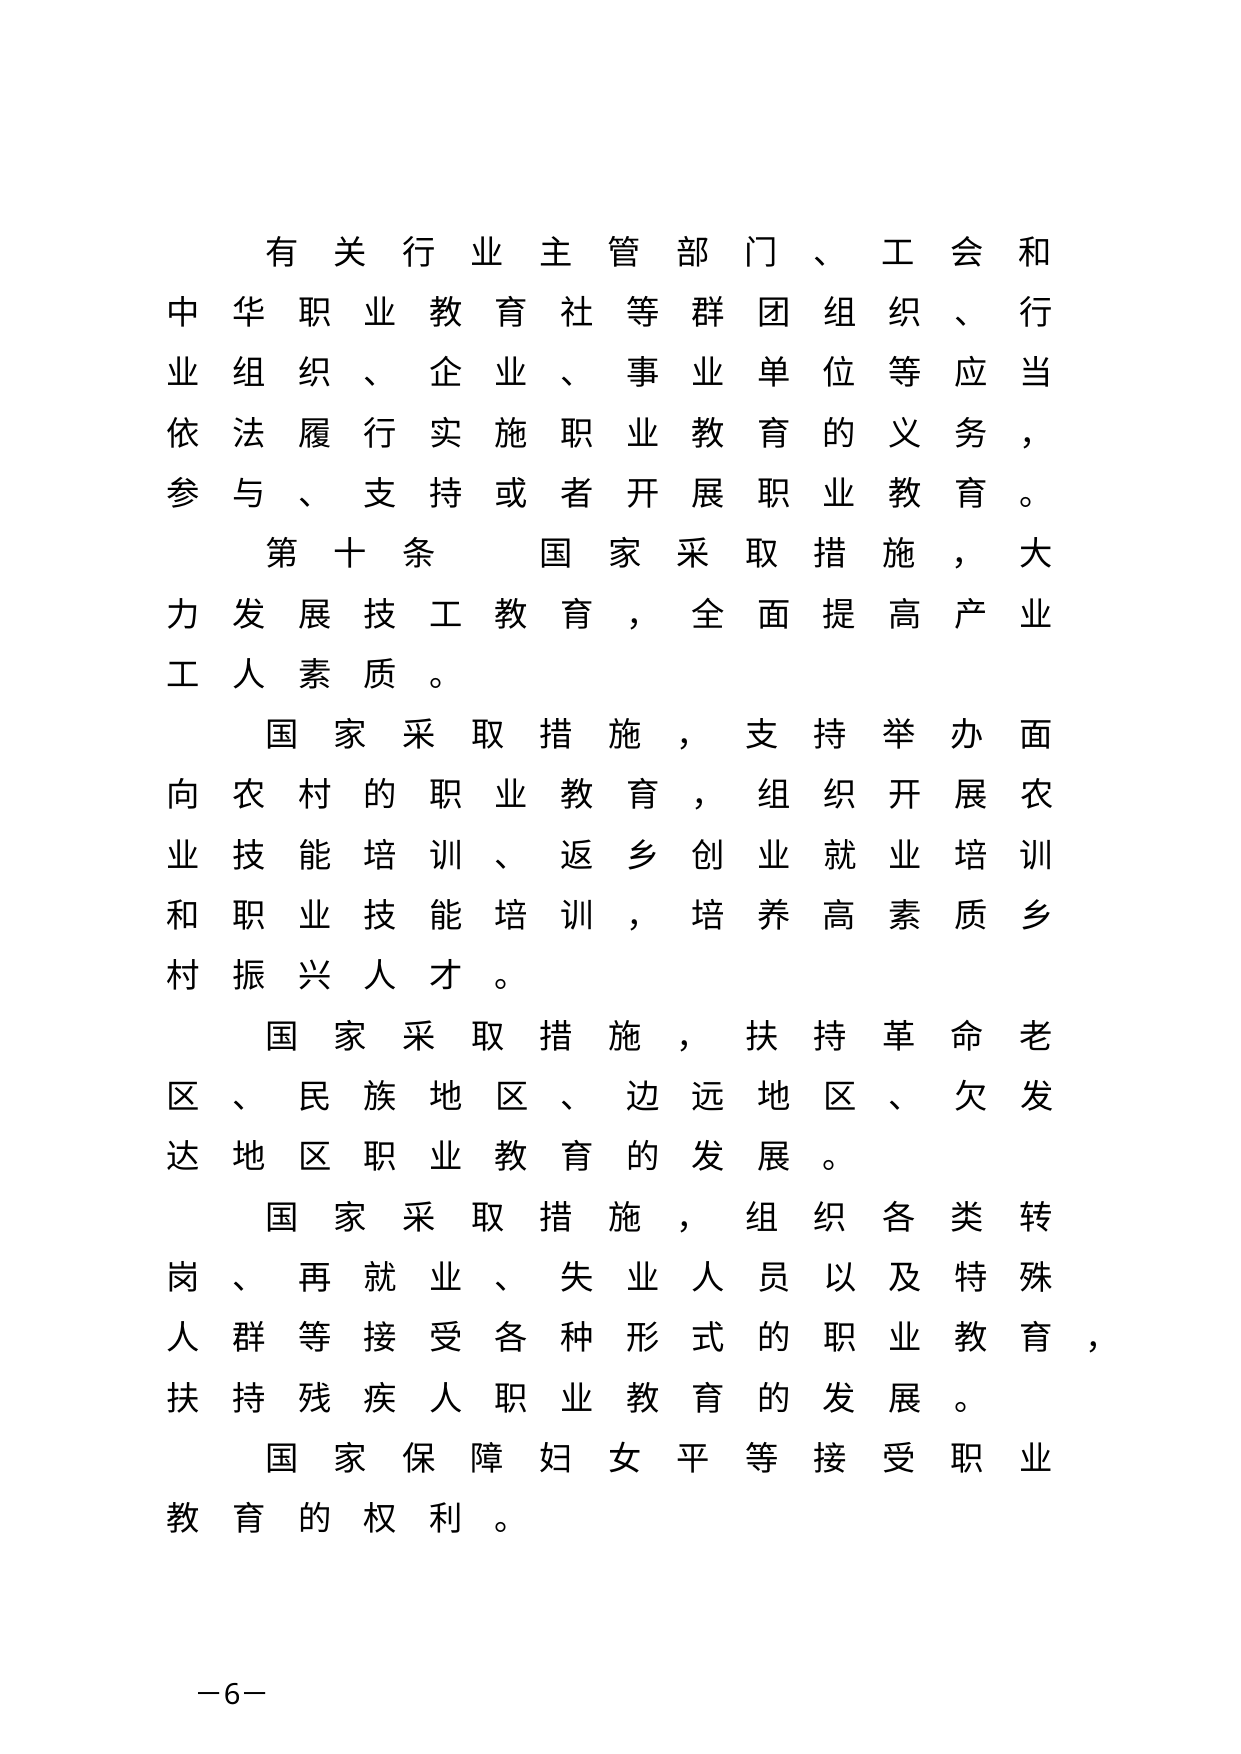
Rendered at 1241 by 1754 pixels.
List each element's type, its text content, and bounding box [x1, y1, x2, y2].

text 第十条 国家采取措施，大力发展技工教育，全面提高产业工人素质。 [167, 521, 1085, 702]
text 国家采取措施，组织各类转岗、再就业、失业人员以及特殊人群等接受各种形式的职业教育，扶持残疾人职业教育的发展。 [167, 1184, 1085, 1426]
text 国家采取措施，支持举办面向农村的职业教育，组织开展农业技能培训、返乡创业就业培训和职业技能培训，培养高素质乡村振兴人才。 [167, 702, 1085, 1003]
text 国家采取措施，扶持革命老区、民族地区、边远地区、欠发达地区职业教育的发展。 [167, 1003, 1085, 1184]
text 有关行业主管部门、工会和中华职业教育社等群团组织、行业组织、企业、事业单位等应当依法履行实施职业教育的义务，参与、支持或者开展职业教育。 [167, 219, 1085, 521]
text 国家保障妇女平等接受职业教育的权利。 [167, 1426, 1085, 1546]
